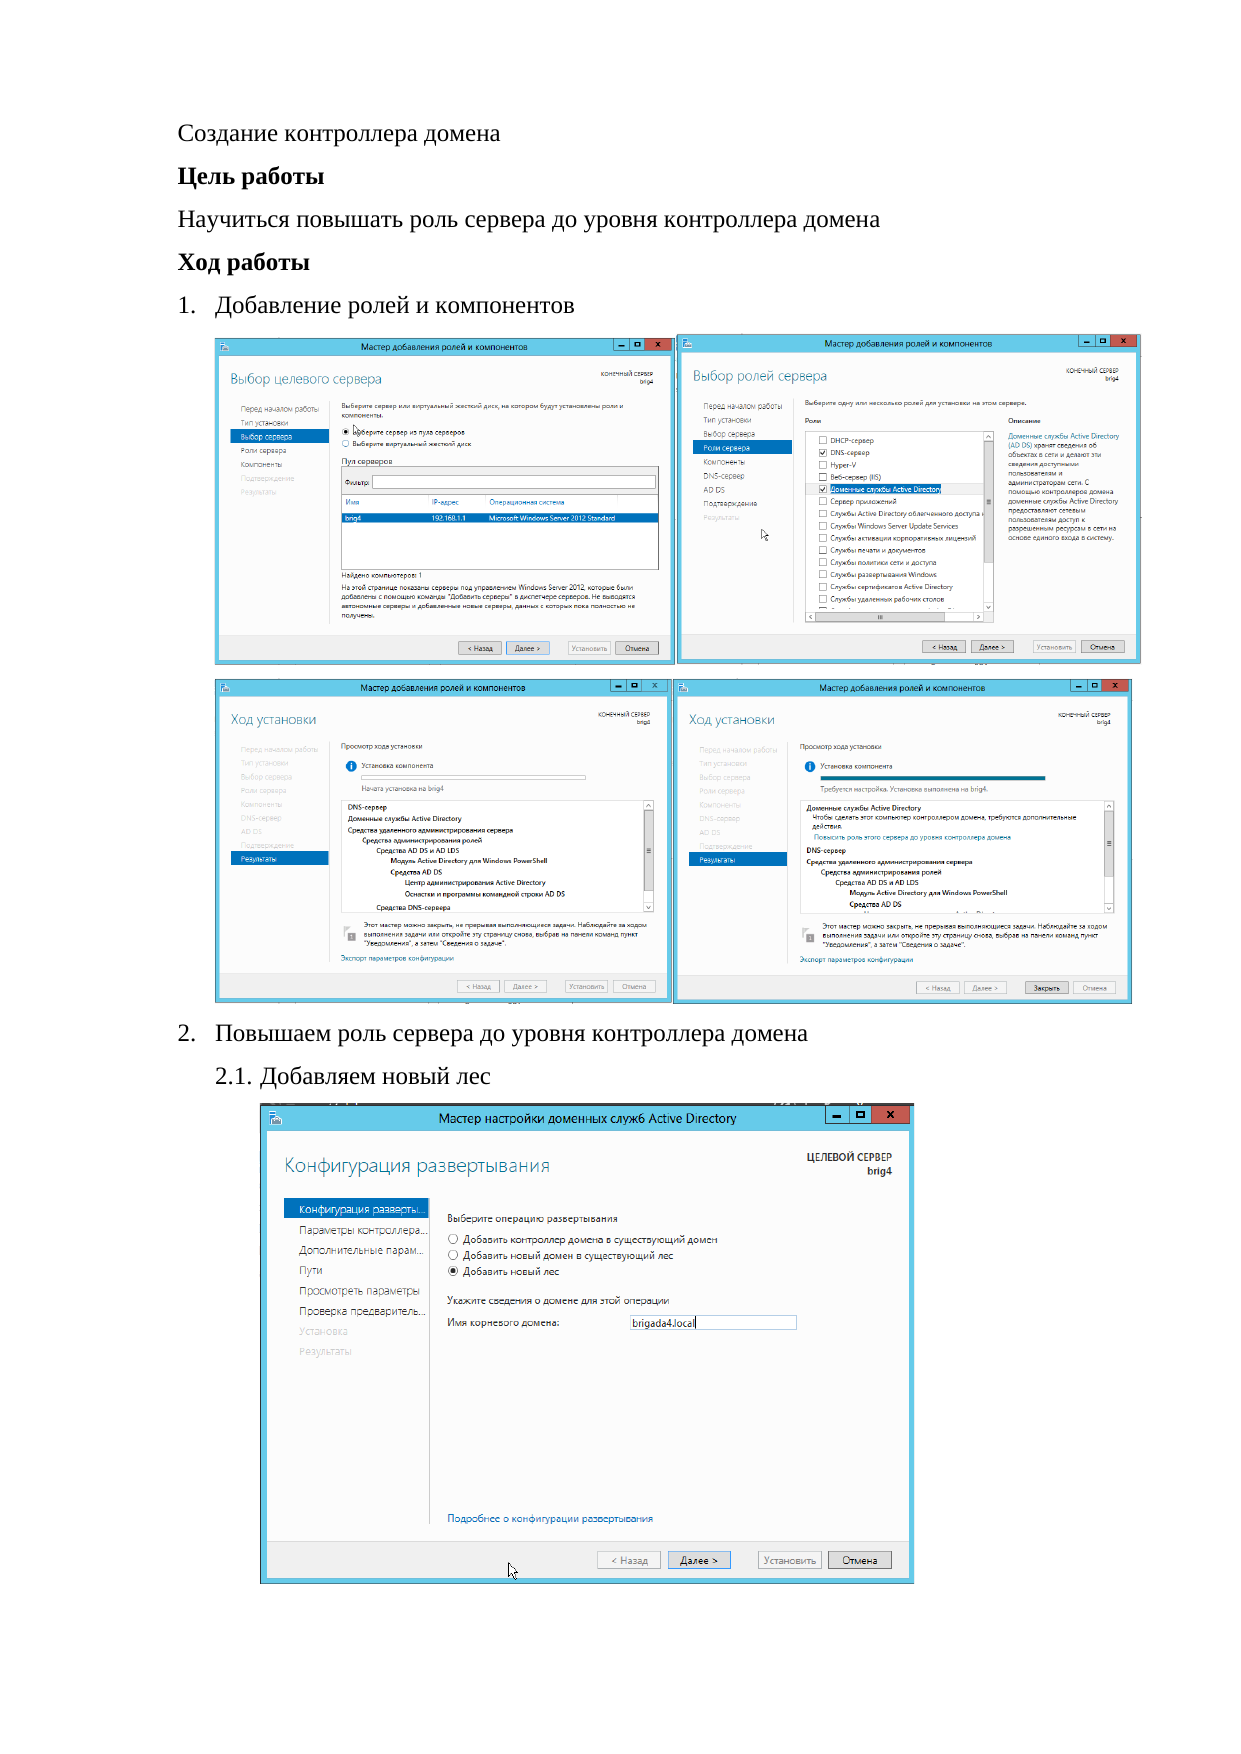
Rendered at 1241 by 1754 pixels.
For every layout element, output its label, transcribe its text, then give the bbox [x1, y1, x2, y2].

text Цель работы [177, 161, 1152, 190]
text Создание контроллера домена [177, 118, 1152, 147]
list Повышаем роль сервера до уровня контроллера домена [177, 1018, 1152, 1047]
text Ход работы [177, 247, 1152, 276]
text Научиться повышать роль сервера до уровня контроллера домена [177, 204, 1152, 233]
picture [214, 333, 1142, 665]
picture [259, 1103, 915, 1584]
picture [214, 678, 1133, 1004]
